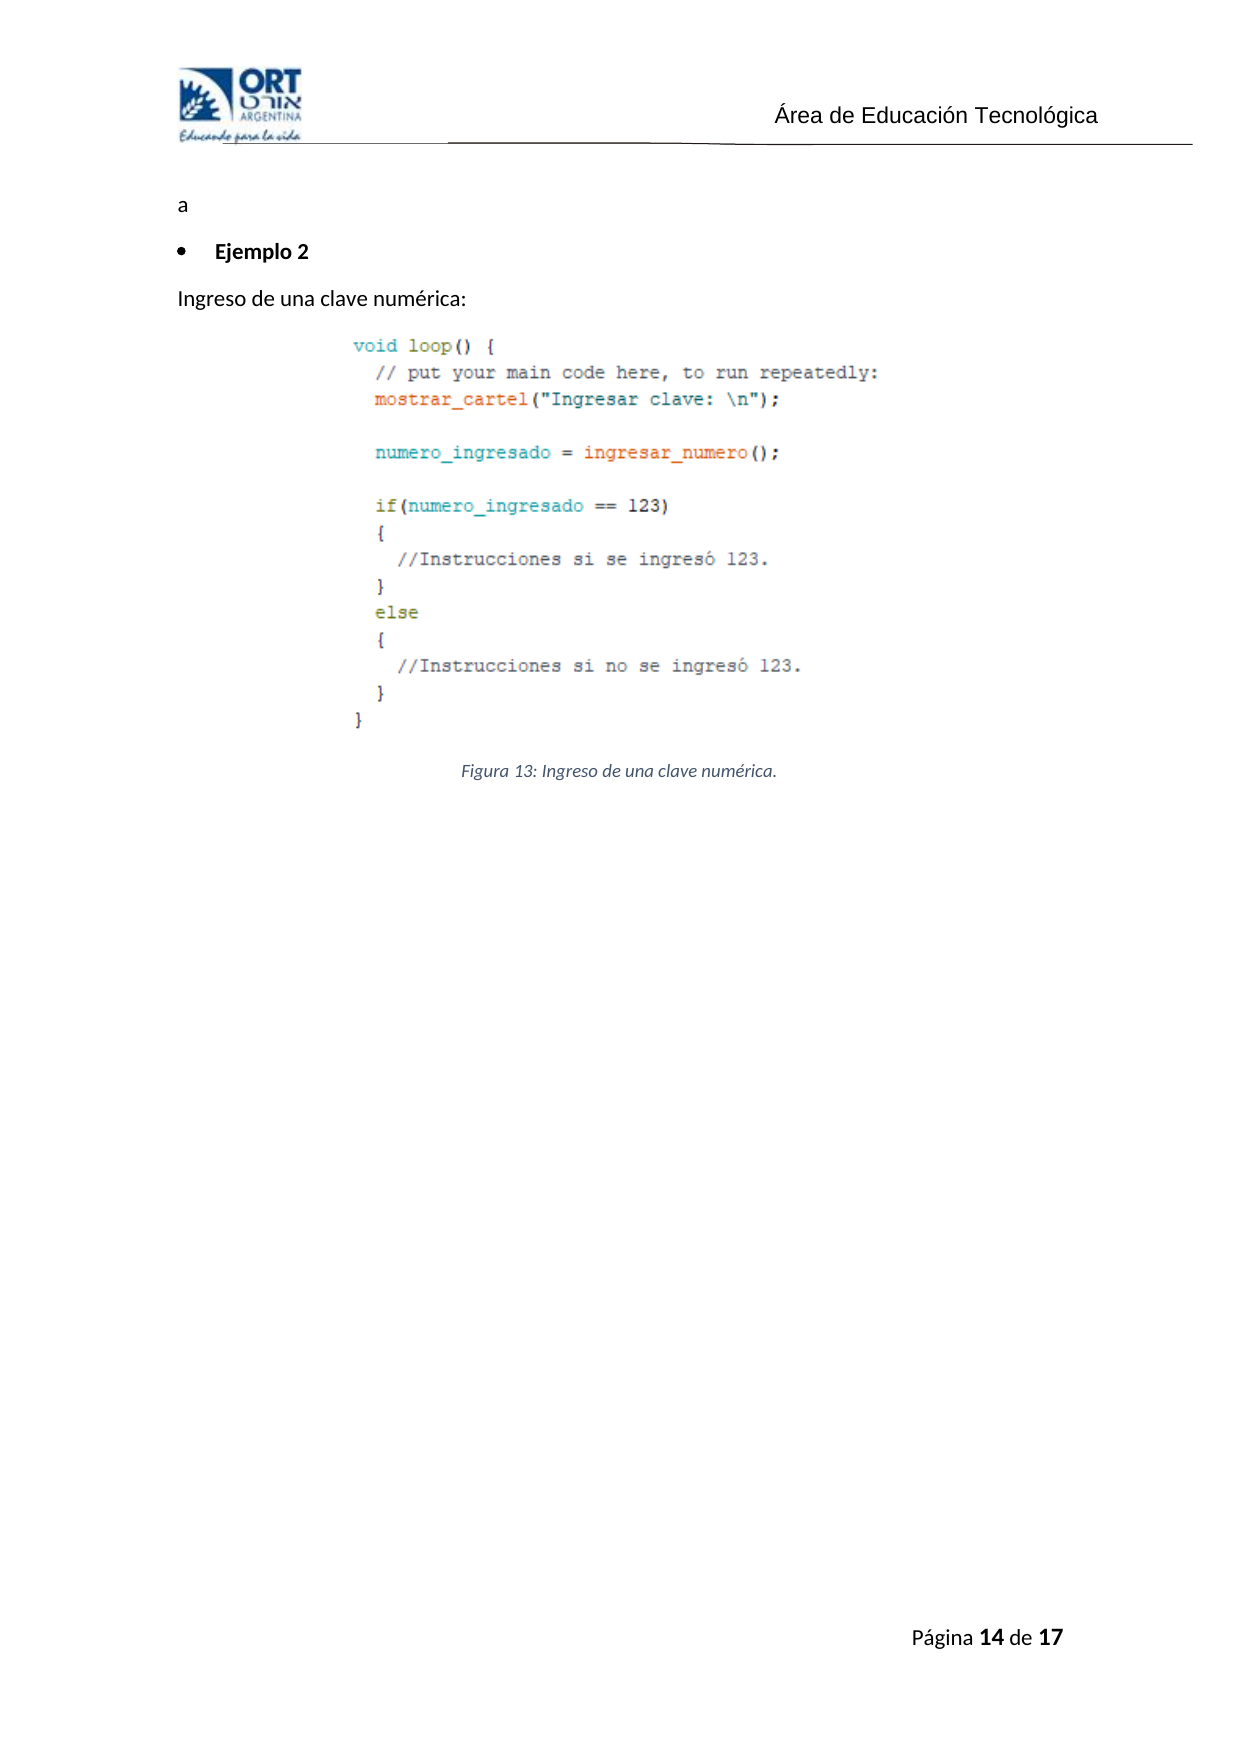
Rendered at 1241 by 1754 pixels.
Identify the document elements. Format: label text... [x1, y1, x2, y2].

text Ingreso de una clave numérica: [177, 284, 1063, 312]
picture [352, 330, 888, 741]
list Ejemplo 2 [177, 237, 1063, 265]
picture [177, 66, 303, 146]
text a [177, 148, 1063, 218]
